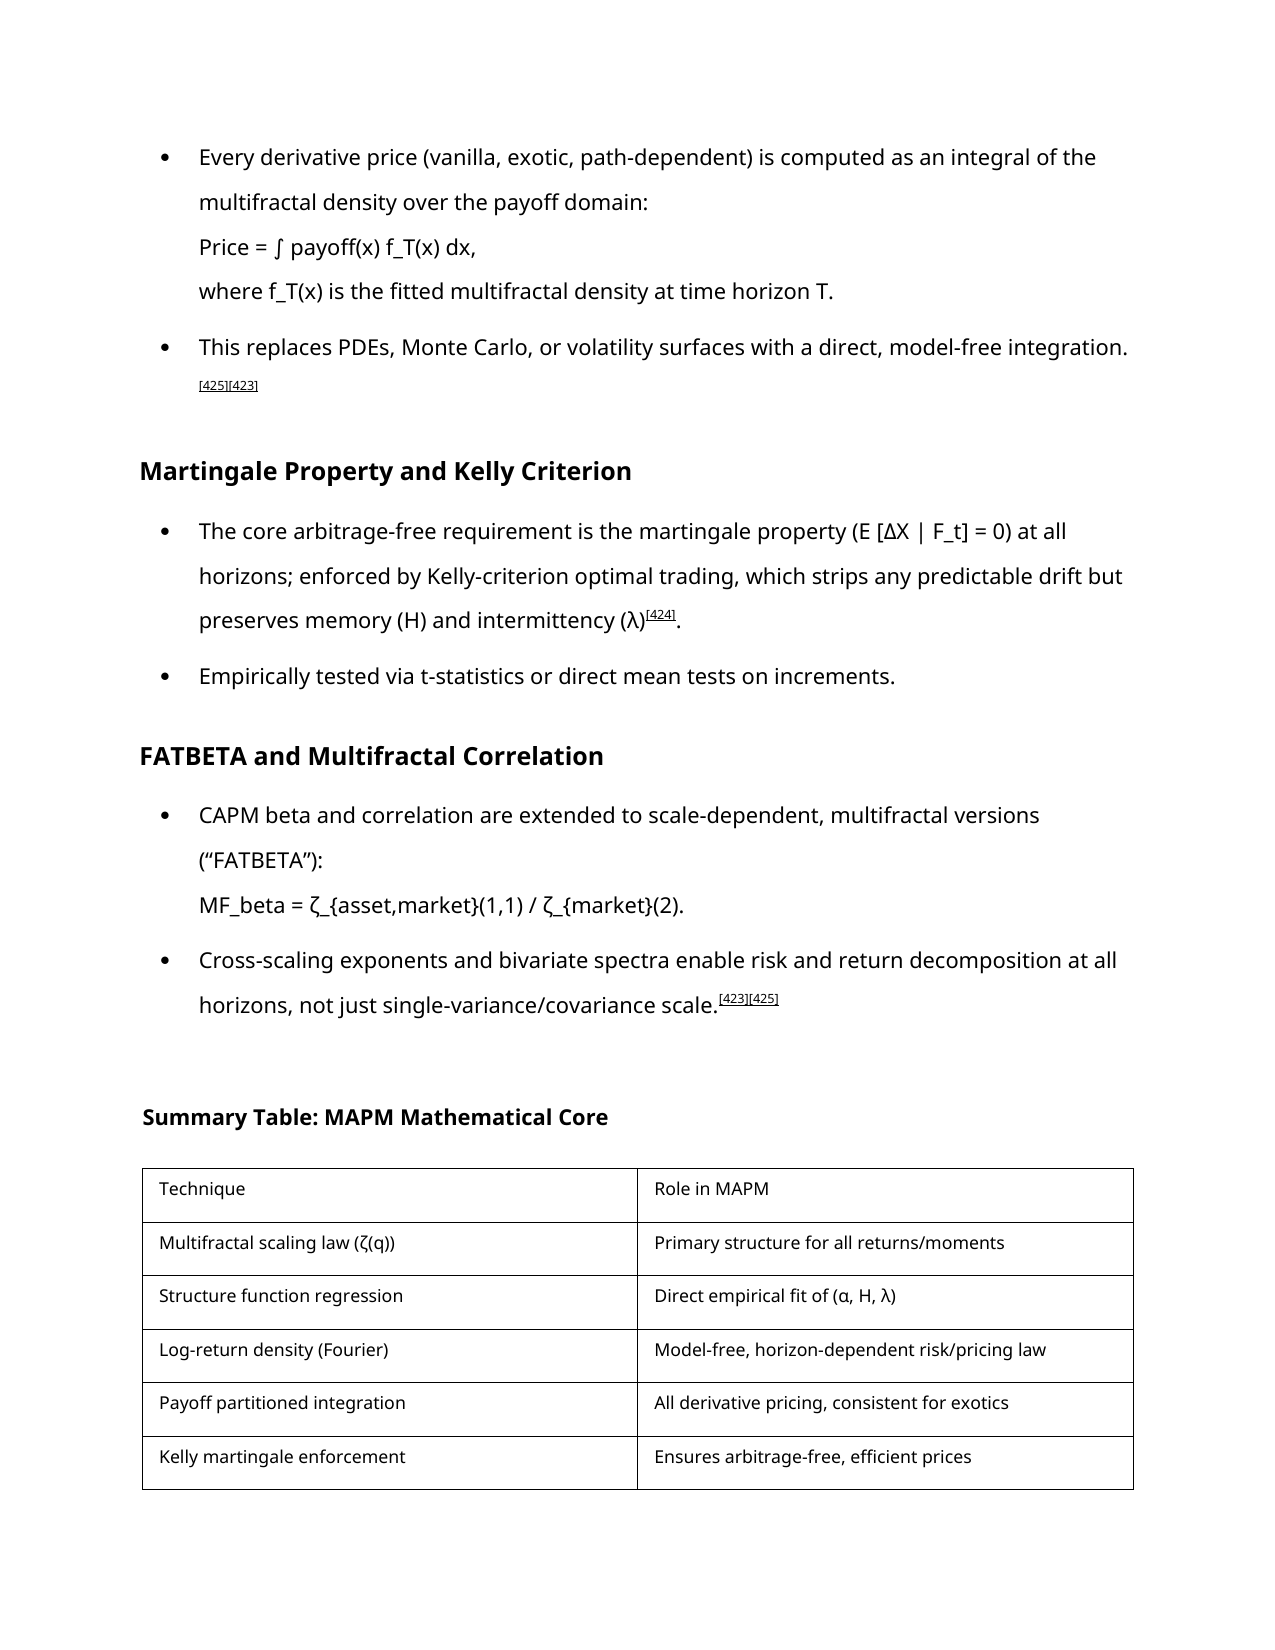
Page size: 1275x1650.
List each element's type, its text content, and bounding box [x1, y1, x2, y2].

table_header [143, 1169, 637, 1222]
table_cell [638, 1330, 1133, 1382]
list This replaces PDEs, Monte Carlo, or volatility surfaces with a direct, model-free integration.[425][423] [161, 332, 1133, 406]
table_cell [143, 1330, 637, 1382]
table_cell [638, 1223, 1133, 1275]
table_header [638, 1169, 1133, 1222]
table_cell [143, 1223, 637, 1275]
list CAPM beta and correlation are extended to scale-dependent, multifractal versions (“FATBETA”): MF_beta = ζ_{asset,market}(1,1) / ζ_{market}(2). [161, 801, 1133, 920]
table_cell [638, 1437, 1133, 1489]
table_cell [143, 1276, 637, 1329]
list Cross-scaling exponents and bivariate spectra enable risk and return decomposition at all horizons, not just single-variance/covariance scale.[423][425] [161, 946, 1133, 1020]
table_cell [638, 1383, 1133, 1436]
text FATBETA and Multifractal Correlation [139, 738, 1133, 773]
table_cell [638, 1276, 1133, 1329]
list The core arbitrage-free requirement is the martingale property (E [ΔX | F_t] = 0) at all horizons; enforced by Kelly-criterion optimal trading, which strips any predictable drift but preserves memory (H) and intermittency (λ)[424]. [161, 516, 1133, 635]
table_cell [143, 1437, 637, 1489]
text Martingale Property and Kelly Criterion [139, 454, 1133, 488]
list Every derivative price (vanilla, exotic, path-dependent) is computed as an integral of the multifractal density over the payoff domain: Price = ∫ payoff(x) f_T(x) dx, where f_T(x) is the fitted multifractal density at time horizon T. [161, 142, 1133, 306]
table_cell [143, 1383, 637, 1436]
text Summary Table: MAPM Mathematical Core [142, 1101, 1133, 1131]
list Empirically tested via t-statistics or direct mean tests on increments. [161, 661, 1133, 691]
